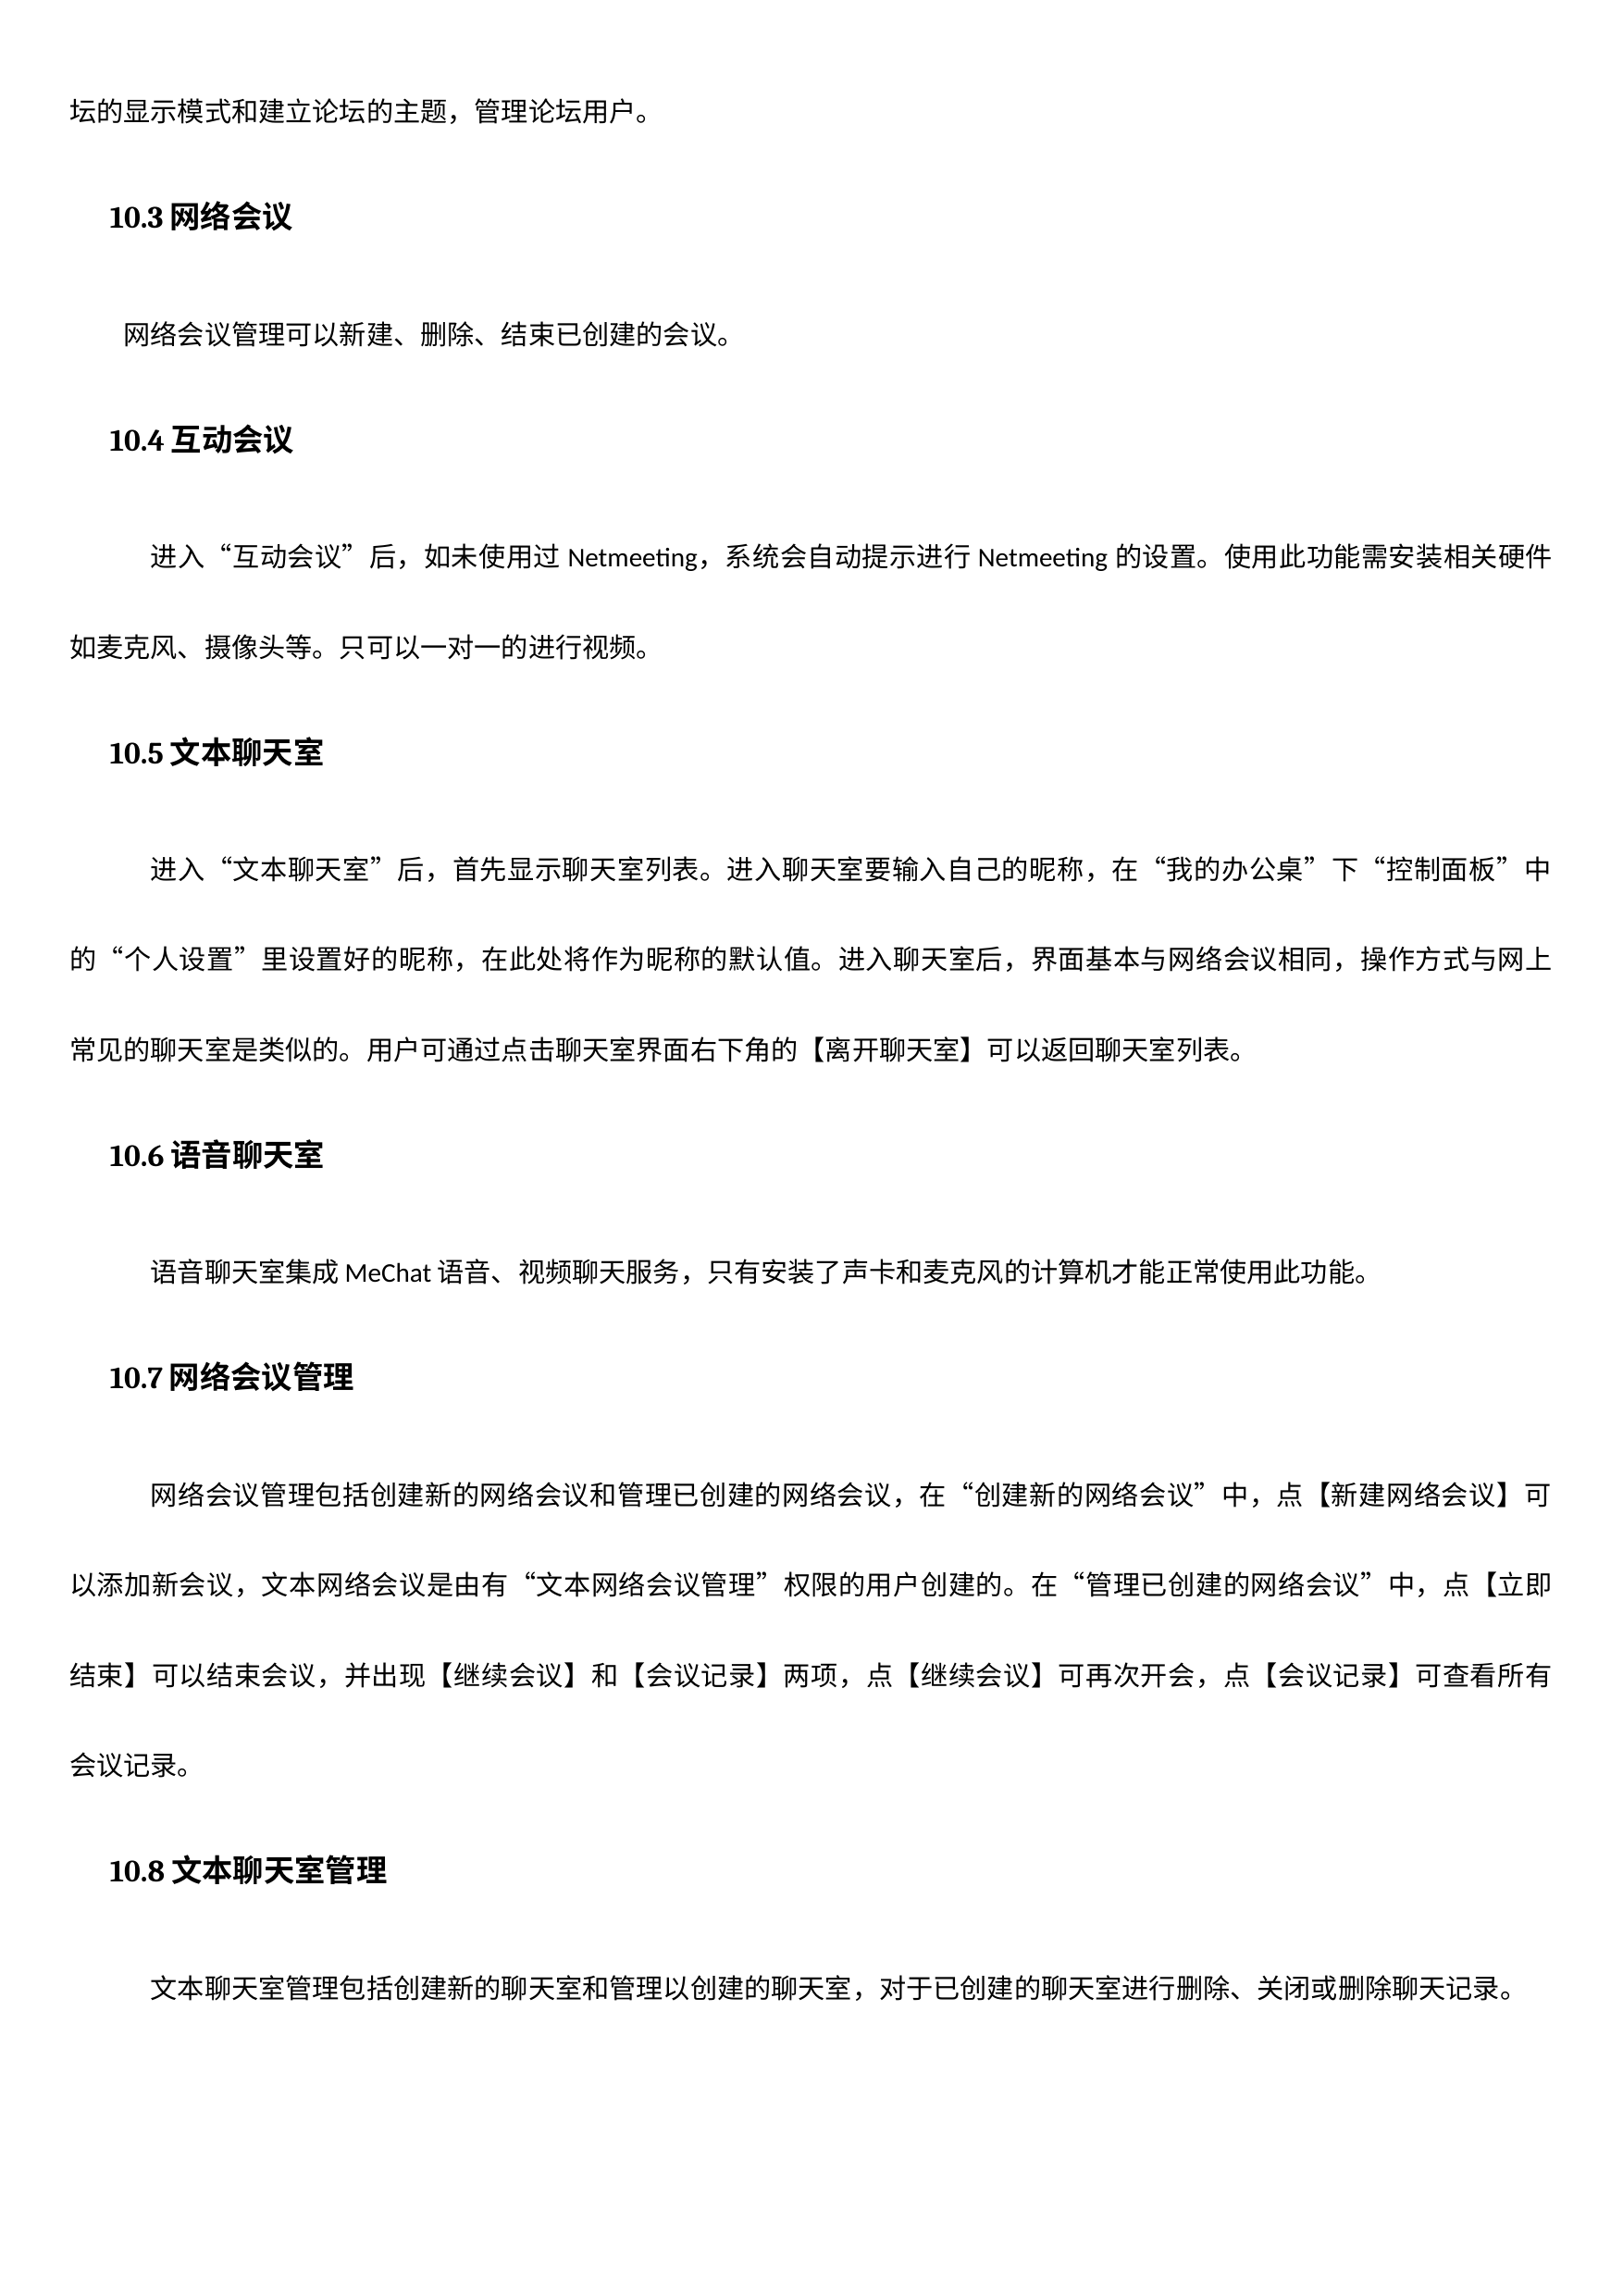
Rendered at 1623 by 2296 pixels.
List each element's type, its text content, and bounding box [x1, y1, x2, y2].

subtitle 10.7网络会议管理 [69, 1346, 1554, 1406]
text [69, 80, 1554, 140]
text 网络会议管理包括创建新的网络会议和管理已创建的网络会议，在“创建新的网络会议”中，点【新建网络会议】可以添加新会议，文本网络会议是由有“文本网络会议管理”权限的用户创建的。在“管理已创建的网络会议”中，点【立即结束】可以结束会议，并出现【继续会议】和【会议记录】两项，点【继续会议】可再次开会，点【会议记录】可查看所有会议记录。 [69, 1463, 1554, 1793]
subtitle 10.3网络会议 [69, 184, 1554, 244]
subtitle 10.8文本聊天室管理 [69, 1839, 1554, 1899]
text 进入“文本聊天室”后，首先显示聊天室列表。进入聊天室要输入自己的昵称，在“我的办公桌”下“控制面板”中的“个人设置”里设置好的昵称，在此处将作为昵称的默认值。进入聊天室后，界面基本与网络会议相同，操作方式与网上常见的聊天室是类似的。用户可通过点击聊天室界面右下角的【离开聊天室】可以返回聊天室列表。 [69, 838, 1554, 1078]
text 网络会议管理可以新建、删除、结束已创建的会议。 [69, 303, 1554, 363]
subtitle 10.4互动会议 [69, 407, 1554, 467]
subtitle 10.6语音聊天室 [69, 1123, 1554, 1183]
text 文本聊天室管理包括创建新的聊天室和管理以创建的聊天室，对于已创建的聊天室进行删除、关闭或删除聊天记录。 [69, 1956, 1554, 2017]
text 进入“互动会议”后，如未使用过Netmeeting，系统会自动提示进行Netmeeting 的设置。使用此功能需安装相关硬件如麦克风、摄像头等。只可以一对一的进行视频。 [69, 525, 1554, 676]
subtitle 10.5文本聊天室 [69, 720, 1554, 780]
text 语音聊天室集成MeChat语音、视频聊天服务，只有安装了声卡和麦克风的计算机才能正常使用此功能。 [69, 1241, 1554, 1301]
